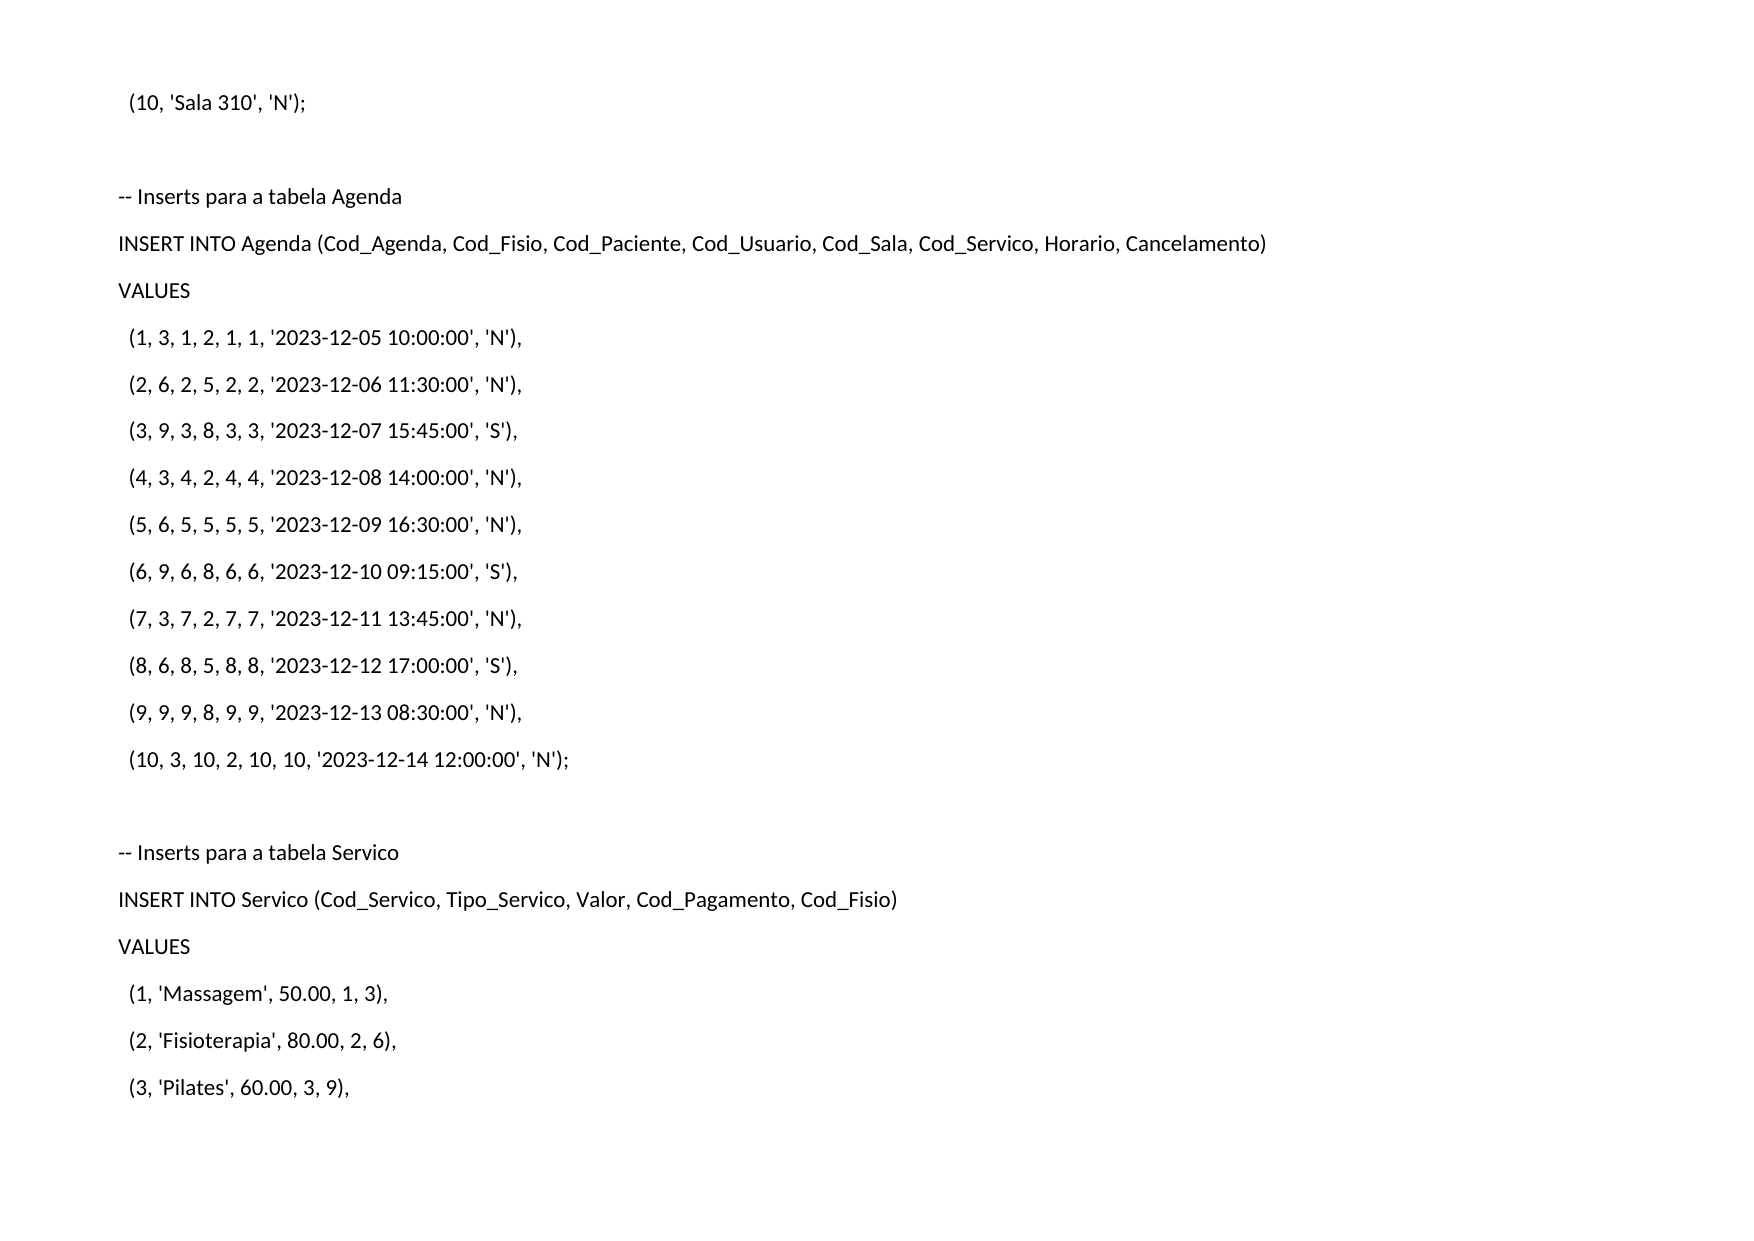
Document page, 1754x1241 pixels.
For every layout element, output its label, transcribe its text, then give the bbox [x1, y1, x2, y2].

text (1, 'Massagem', 50.00, 1, 3), [118, 979, 1606, 1007]
text (3, 'Pilates', 60.00, 3, 9), [118, 1073, 1606, 1101]
text (7, 3, 7, 2, 7, 7, '2023-12-11 13:45:00', 'N'), [118, 604, 1606, 632]
text (10, 3, 10, 2, 10, 10, '2023-12-14 12:00:00', 'N'); [118, 745, 1606, 773]
text (2, 'Fisioterapia', 80.00, 2, 6), [118, 1026, 1606, 1054]
text -- Inserts para a tabela Servico [118, 838, 1606, 866]
text (3, 9, 3, 8, 3, 3, '2023-12-07 15:45:00', 'S'), [118, 417, 1606, 444]
text (10, 'Sala 310', 'N'); [118, 88, 1606, 116]
text (8, 6, 8, 5, 8, 8, '2023-12-12 17:00:00', 'S'), [118, 651, 1606, 679]
text INSERT INTO Servico (Cod_Servico, Tipo_Servico, Valor, Cod_Pagamento, Cod_Fisio) [118, 885, 1606, 913]
text -- Inserts para a tabela Agenda [118, 182, 1606, 210]
text (6, 9, 6, 8, 6, 6, '2023-12-10 09:15:00', 'S'), [118, 557, 1606, 585]
text INSERT INTO Agenda (Cod_Agenda, Cod_Fisio, Cod_Paciente, Cod_Usuario, Cod_Sala, Cod_Servico, Horario, Cancelamento) [118, 229, 1606, 257]
text (9, 9, 9, 8, 9, 9, '2023-12-13 08:30:00', 'N'), [118, 698, 1606, 726]
text VALUES [118, 932, 1606, 960]
text (1, 3, 1, 2, 1, 1, '2023-12-05 10:00:00', 'N'), [118, 323, 1606, 351]
text VALUES [118, 276, 1606, 304]
text (2, 6, 2, 5, 2, 2, '2023-12-06 11:30:00', 'N'), [118, 370, 1606, 398]
text (5, 6, 5, 5, 5, 5, '2023-12-09 16:30:00', 'N'), [118, 510, 1606, 538]
text (4, 3, 4, 2, 4, 4, '2023-12-08 14:00:00', 'N'), [118, 463, 1606, 491]
